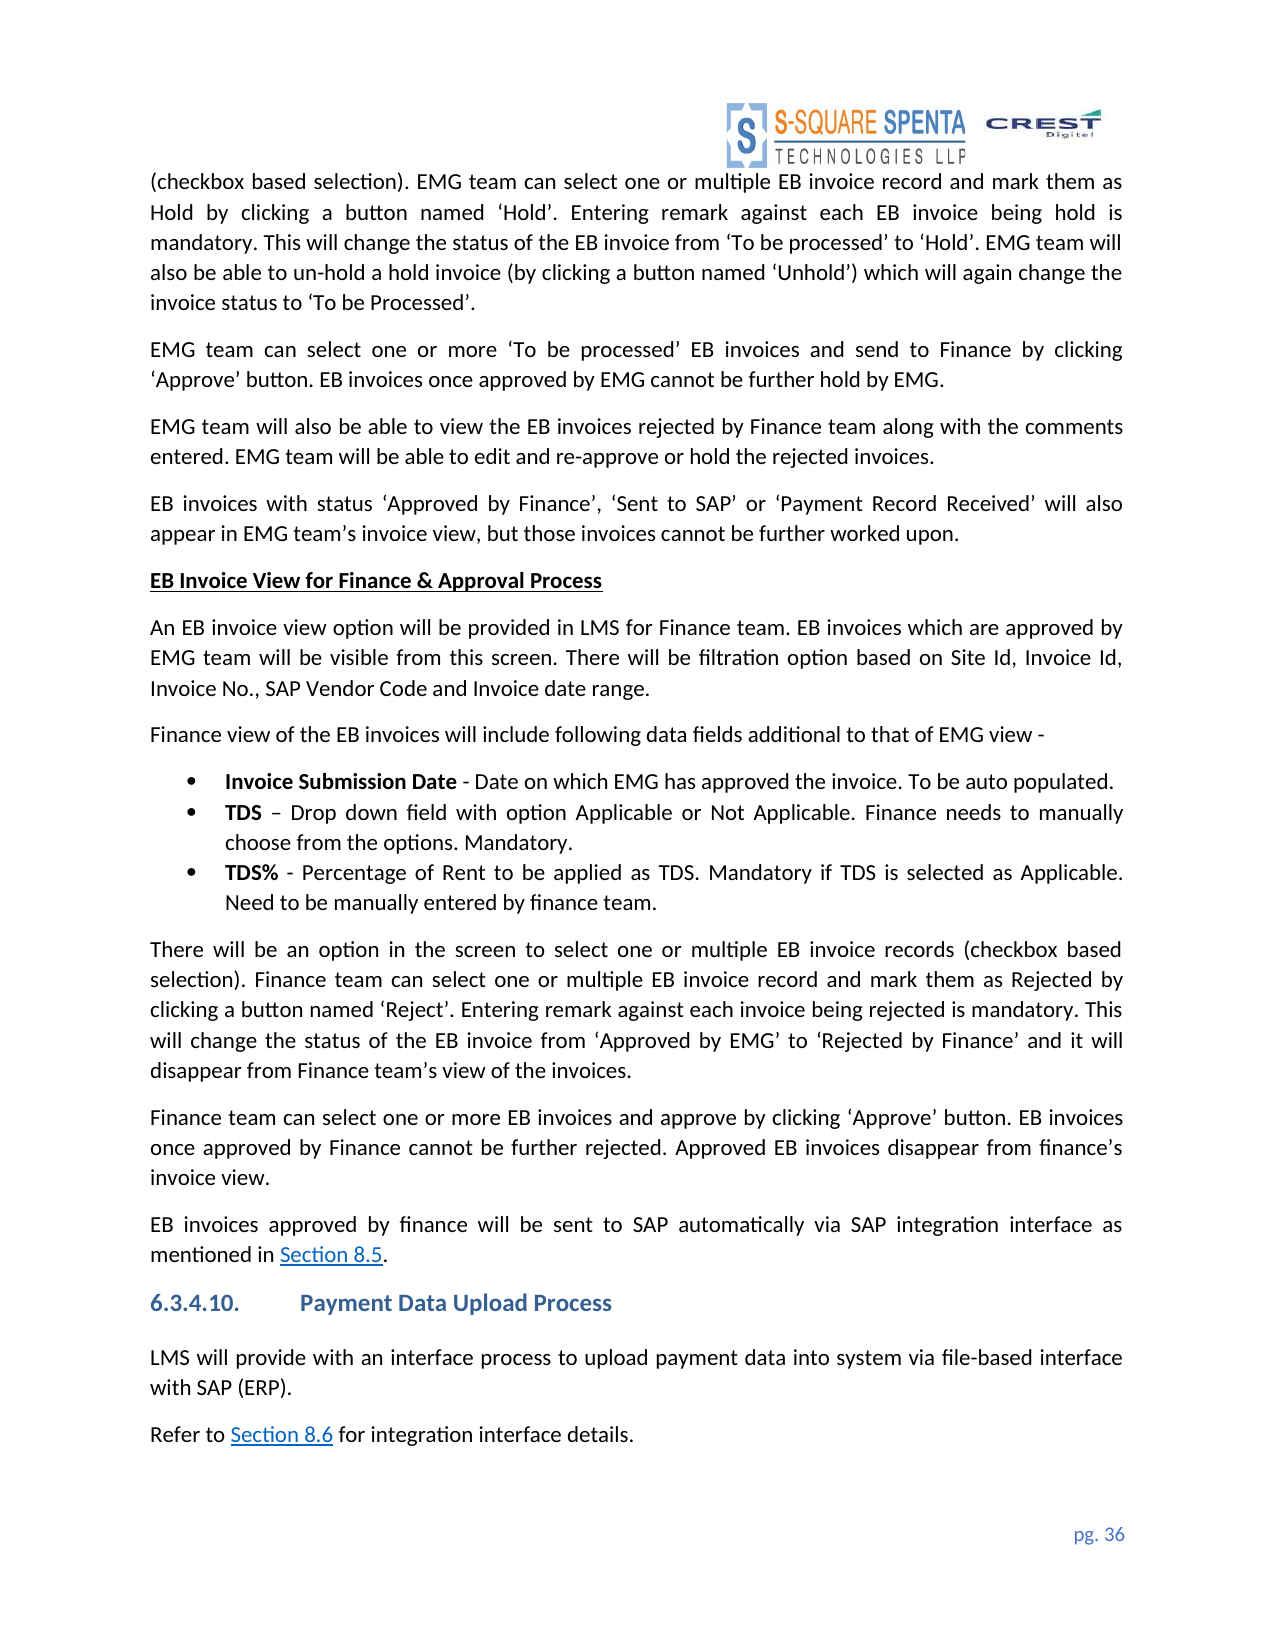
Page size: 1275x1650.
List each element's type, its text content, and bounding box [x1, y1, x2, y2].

text EB invoices with status ‘Approved by Finance’, ‘Sent to SAP’ or ‘Payment Record Received’ will also appear in EMG team’s invoice view, but those invoices cannot be further worked upon. [150, 489, 1125, 548]
list Invoice Submission Date - Date on which EMG has approved the invoice. To be auto populated. [187, 767, 1125, 796]
text An EB invoice view option will be provided in LMS for Finance team. EB invoices which are approved by EMG team will be visible from this screen. There will be filtration option based on Site Id, Invoice Id, Invoice No., SAP Vendor Code and Invoice date range. [150, 613, 1125, 702]
text There will be an option in the screen to select one or multiple EB invoice records (checkbox based selection). Finance team can select one or multiple EB invoice record and mark them as Rejected by clicking a button named ‘Reject’. Entering remark against each invoice being rejected is mandatory. This will change the status of the EB invoice from ‘Approved by EMG’ to ‘Rejected by Finance’ and it will disappear from Finance team’s view of the invoices. [150, 935, 1125, 1084]
text EMG team will also be able to view the EB invoices rejected by Finance team along with the comments entered. EMG team will be able to edit and re-approve or hold the rejected invoices. [150, 412, 1125, 471]
text Finance team can select one or more EB invoices and approve by clicking ‘Approve’ button. EB invoices once approved by Finance cannot be further rejected. Approved EB invoices disappear from finance’s invoice view. [150, 1103, 1125, 1191]
text Finance view of the EB invoices will include following data fields additional to that of EMG view - [150, 721, 1125, 749]
list TDS% - Percentage of Rent to be applied as TDS. Mandatory if TDS is selected as Applicable. Need to be manually entered by finance team. [187, 858, 1125, 916]
text EB invoices approved by finance will be sent to SAP automatically via SAP integration interface as mentioned in Section 8.5. [150, 1210, 1125, 1268]
text Refer to Section 8.6 for integration interface details. [150, 1420, 1125, 1448]
list TDS – Drop down field with option Applicable or Not Applicable. Finance needs to manually choose from the options. Mandatory. [187, 798, 1125, 856]
text EB Invoice View for Finance & Approval Process [150, 566, 1125, 594]
text LMS will provide with an interface process to upload payment data into system via file-based interface with SAP (ERP). [150, 1343, 1125, 1401]
subtitle Payment Data Upload Process [150, 1287, 1125, 1318]
text EMG team can select one or more ‘To be processed’ EB invoices and send to Finance by clicking ‘Approve’ button. EB invoices once approved by EMG cannot be further hold by EMG. [150, 335, 1125, 393]
picture [726, 75, 1125, 168]
